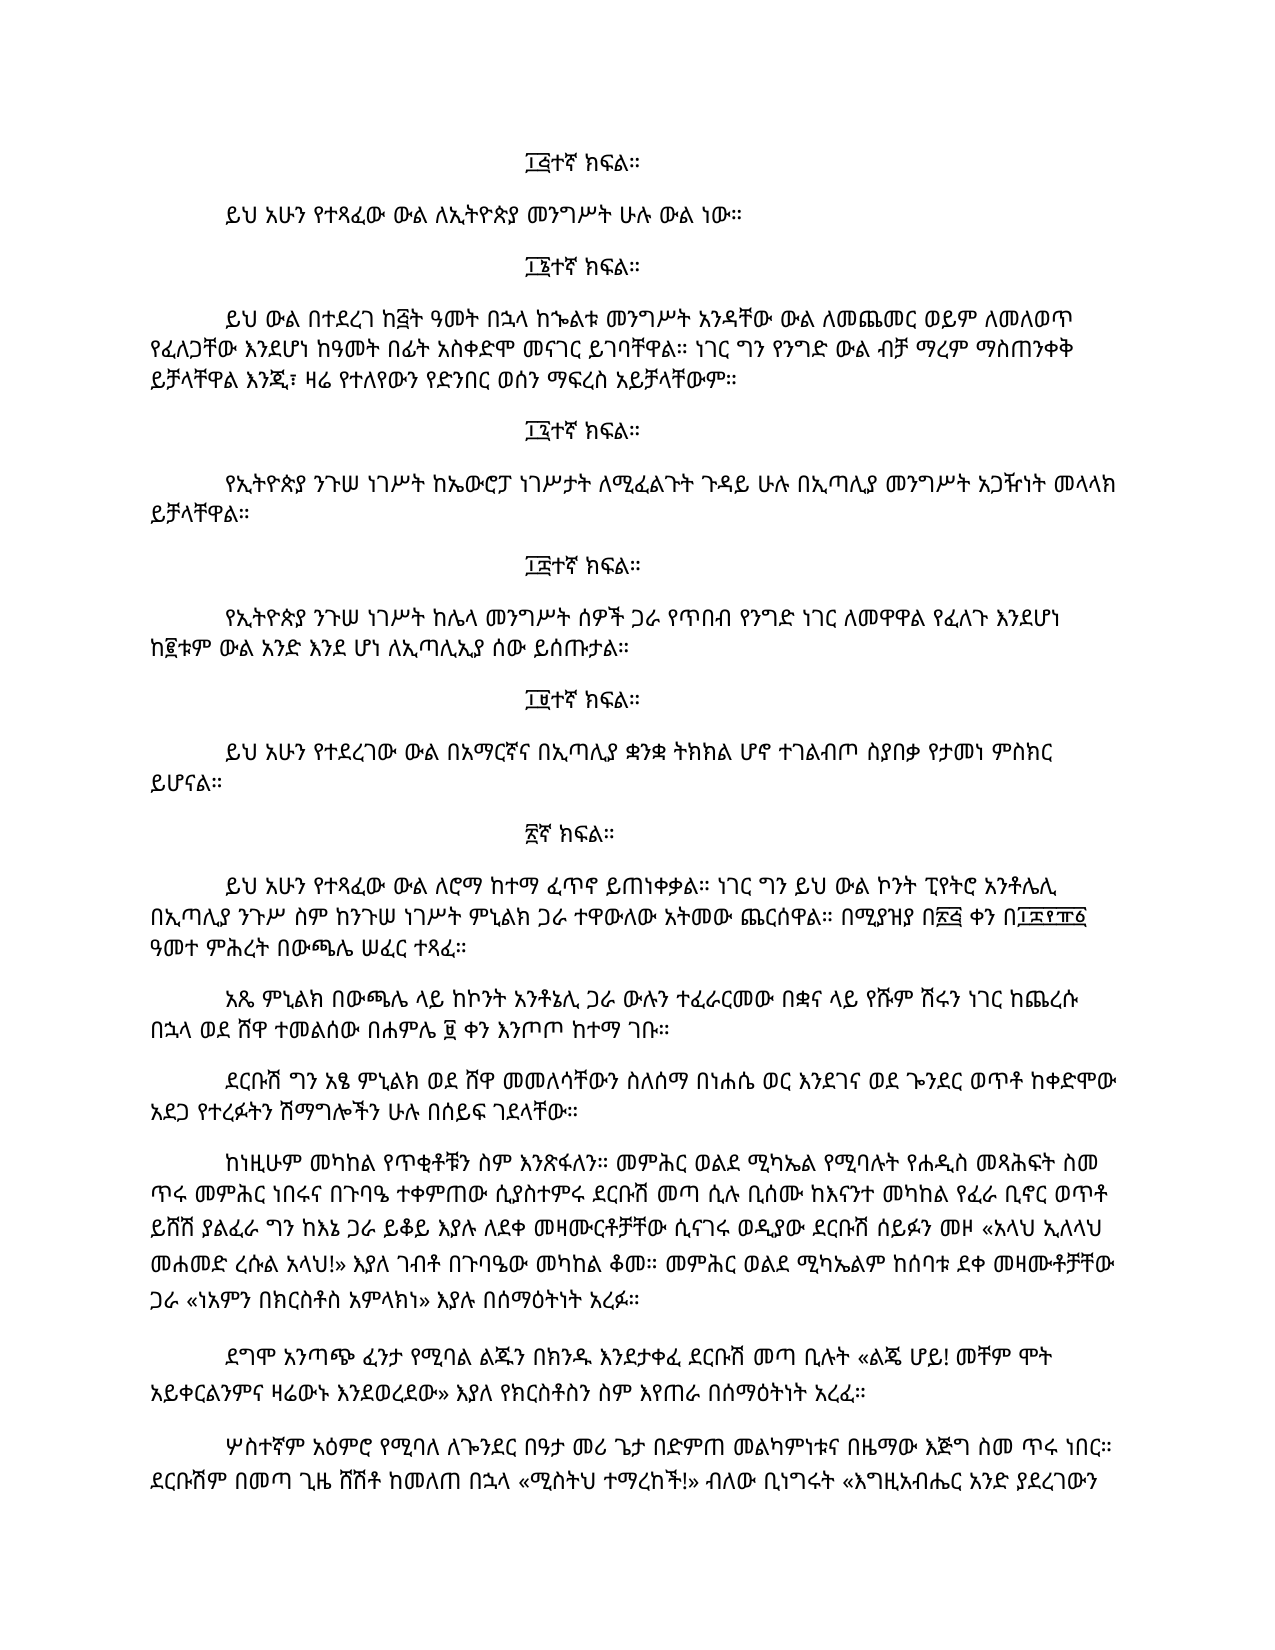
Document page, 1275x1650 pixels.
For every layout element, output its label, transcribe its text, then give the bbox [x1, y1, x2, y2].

text የኢትዮጵያ ንጉሠ ነገሥት ከኤውሮፓ ነገሥታት ለሚፈልጉት ጉዳይ ሁሉ በኢጣሊያ መንግሥት አጋዥነት መላላክ ይቻላቸዋል። [150, 471, 1125, 528]
text ፳ኛ ክፍል። [150, 821, 1125, 848]
text ይህ ውል በተደረገ ከ፭ት ዓመት በኋላ ከኈልቱ መንግሥት አንዳቸው ውል ለመጨመር ወይም ለመለወጥ የፈለጋቸው እንደሆነ ከዓመት በፊት አስቀድሞ መናገር ይገባቸዋል። ነገር ግን የንግድ ውል ብቻ ማረም ማስጠንቀቅ ይቻላቸዋል እንጂ፣ ዛሬ የተለየውን የድንበር ወሰን ማፍረስ አይቻላቸውም። [150, 306, 1125, 394]
text ፲፭ተኛ ክፍል። [150, 150, 1125, 177]
text ይህ አሁን የተጻፈው ውል ለኢትዮጵያ መንግሥት ሁሉ ውል ነው። [150, 202, 1125, 229]
text ፲፮ተኛ ክፍል። [150, 254, 1125, 280]
text ፲፯ተኛ ክፍል። [150, 418, 1125, 445]
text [150, 1434, 1125, 1496]
text ደርቡሽ ግን አፄ ምኒልክ ወደ ሸዋ መመለሳቸውን ስለሰማ በነሐሴ ወር እንደገና ወደ ጐንደር ወጥቶ ከቀድሞው አደጋ የተረፉትን ሽማግሎችን ሁሉ በሰይፍ ገደላቸው። [150, 1068, 1125, 1126]
text ፲፱ተኛ ክፍል። [150, 687, 1125, 714]
text ፲፰ተኛ ክፍል። [150, 553, 1125, 579]
text የኢትዮጵያ ንጉሠ ነገሥት ከሌላ መንግሥት ሰዎች ጋራ የጥበብ የንግድ ነገር ለመዋዋል የፈለጉ እንደሆነ ከ፪ቱም ውል አንድ እንደ ሆነ ለኢጣሊኢያ ሰው ይሰጡታል። [150, 605, 1125, 662]
text ይህ አሁን የተደረገው ውል በአማርኛና በኢጣሊያ ቋንቋ ትክክል ሆኖ ተገልብጦ ስያበቃ የታመነ ምስክር ይሆናል። [150, 739, 1125, 797]
text አጼ ምኒልክ በውጫሌ ላይ ከኮንት አንቶኔሊ ጋራ ውሉን ተፈራርመው በቋና ላይ የሹም ሽሩን ነገር ከጨረሱ በኋላ ወደ ሸዋ ተመልሰው በሐምሌ ፱ ቀን እንጦጦ ከተማ ገቡ። [150, 986, 1125, 1043]
text ደግሞ አንጣጭ ፈንታ የሚባል ልጁን በክንዱ እንደታቀፈ ደርቡሽ መጣ ቢሉት «ልጄ ሆይ! መቸም ሞት አይቀርልንምና ዛሬውኑ እንደወረደው» እያለ የክርስቶስን ስም እየጠራ በሰማዕትነት አረፈ። [150, 1341, 1125, 1408]
text ይህ አሁን የተጻፈው ውል ለሮማ ከተማ ፈጥኖ ይጠነቀቃል። ነገር ግን ይህ ውል ኮንት ፒየትሮ አንቶሌሊ በኢጣሊያ ንጉሥ ስም ከንጉሠ ነገሥት ምኒልክ ጋራ ተዋውለው አትመው ጨርሰዋል። በሚያዝያ በ፳፭ ቀን በ፲፰፻፹፩ ዓመተ ምሕረት በውጫሌ ሠፈር ተጻፈ። [150, 873, 1125, 961]
text ከነዚሁም መካከል የጥቂቶቹን ስም እንጽፋለን። መምሕር ወልደ ሚካኤል የሚባሉት የሐዲስ መጻሕፍት ስመ ጥሩ መምሕር ነበሩና በጉባዔ ተቀምጠው ሲያስተምሩ ደርቡሽ መጣ ሲሉ ቢሰሙ ከእናንተ መካከል የፈራ ቢኖር ወጥቶ ይሸሽ ያልፈራ ግን ከእኔ ጋራ ይቆይ እያሉ ለደቀ መዛሙርቶቻቸው ሲናገሩ ወዲያው ደርቡሽ ሰይፉን መዞ «አላህ ኢለላህ መሐመድ ረሱል አላህ!» እያለ ገብቶ በጉባዔው መካከል ቆመ። መምሕር ወልደ ሚካኤልም ከሰባቱ ደቀ መዛሙቶቻቸው ጋራ «ነአምን በክርስቶስ አምላክነ» እያሉ በሰማዕትነት አረፉ። [150, 1150, 1125, 1316]
